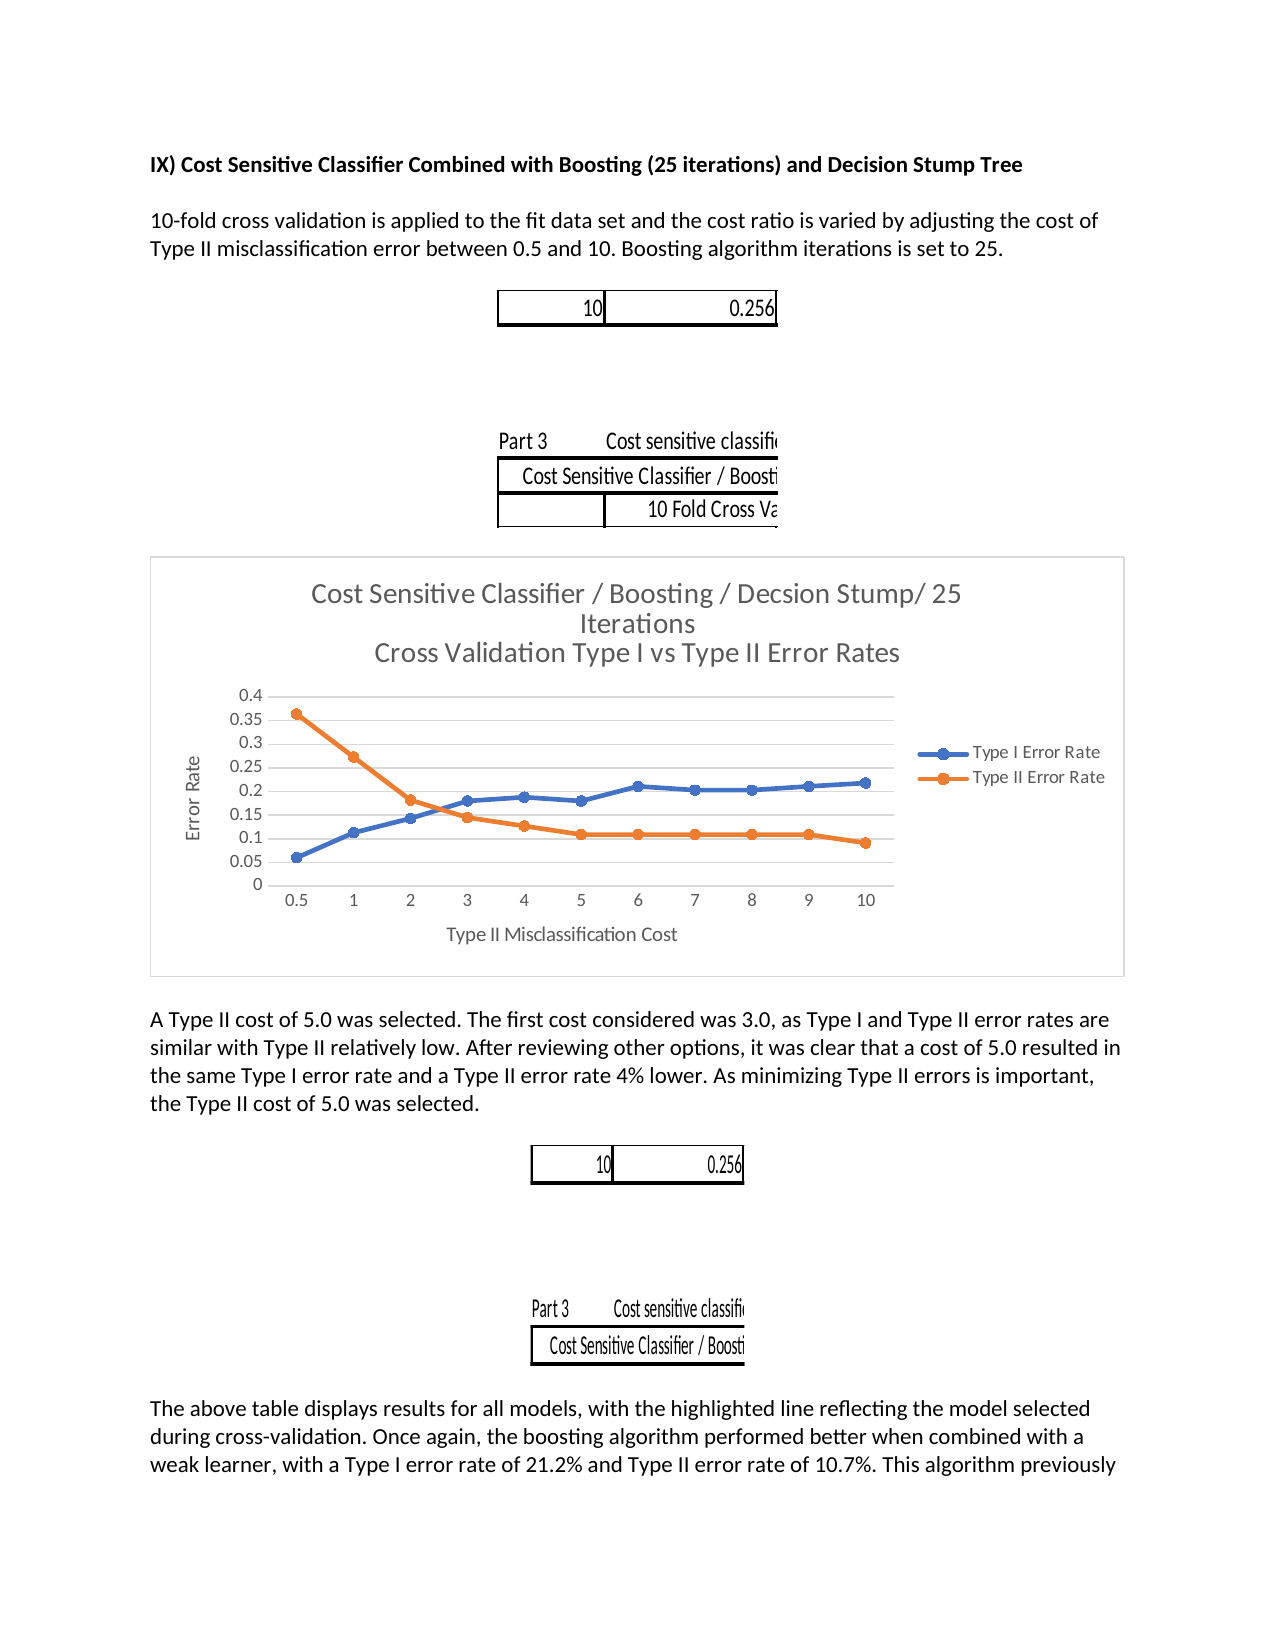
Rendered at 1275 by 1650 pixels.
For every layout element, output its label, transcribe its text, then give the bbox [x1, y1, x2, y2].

text 10-fold cross validation is applied to the fit data set and the cost ratio is varied by adjusting the cost of Type II misclassification error between 0.5 and 10. Boosting algorithm iterations is set to 25. [150, 206, 1125, 262]
text IX) Cost Sensitive Classifier Combined with Boosting (25 iterations) and Decision Stump Tree [150, 150, 1125, 178]
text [150, 1394, 1125, 1478]
text A Type II cost of 5.0 was selected. The first cost considered was 3.0, as Type I and Type II error rates are similar with Type II relatively low. After reviewing other options, it was clear that a cost of 5.0 resulted in the same Type I error rate and a Type II error rate 4% lower. As minimizing Type II errors is important, the Type II cost of 5.0 was selected. [150, 1005, 1125, 1117]
